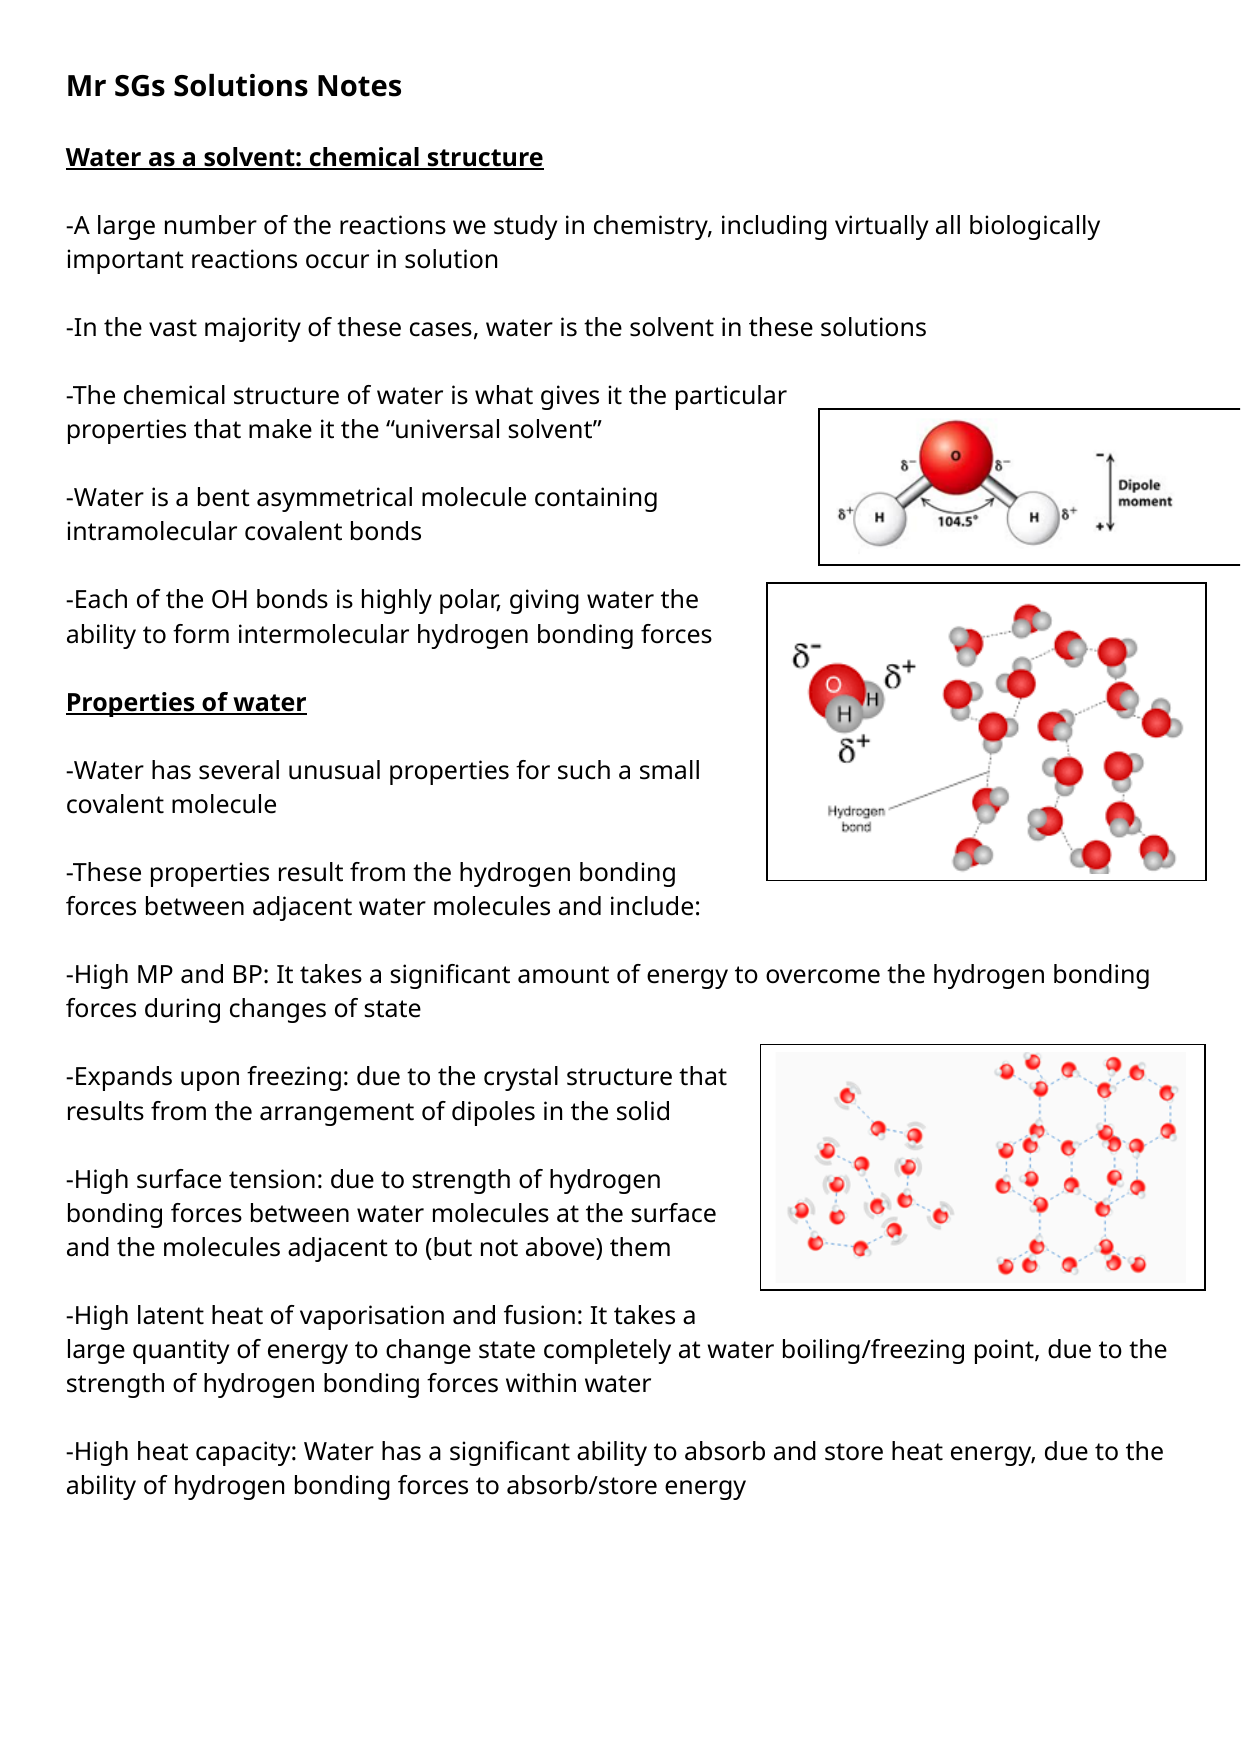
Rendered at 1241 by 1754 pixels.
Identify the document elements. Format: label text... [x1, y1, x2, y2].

text Properties of water [66, 684, 766, 718]
picture [782, 590, 1196, 874]
text -The chemical structure of water is what gives it the particular properties that make it the “universal solvent” [66, 378, 1181, 446]
text -These properties result from the hydrogen bonding forces between adjacent water molecules and include: [66, 855, 1181, 923]
text -Expands upon freezing: due to the crystal structure that results from the arrangement of dipoles in the solid [66, 1059, 760, 1127]
text -Water has several unusual properties for such a small covalent molecule [66, 752, 766, 821]
text Water as a solvent: chemical structure [66, 139, 1181, 173]
text -High heat capacity: Water has a significant ability to absorb and store heat energy, due to the ability of hydrogen bonding forces to absorb/store energy [66, 1434, 1181, 1502]
text -In the vast majority of these cases, water is the solvent in these solutions [66, 310, 1181, 344]
picture [834, 416, 1180, 558]
text -A large number of the reactions we study in chemistry, including virtually all biologically important reactions occur in solution [66, 207, 1181, 276]
text -High surface tension: due to strength of hydrogen bonding forces between water molecules at the surface and the molecules adjacent to (but not above) them [66, 1161, 760, 1263]
text -High MP and BP: It takes a significant amount of energy to overcome the hydrogen bonding forces during changes of state [66, 957, 1181, 1025]
picture [775, 1052, 1186, 1283]
text -Water is a bent asymmetrical molecule containing intramolecular covalent bonds [66, 480, 818, 548]
text Mr SGs Solutions Notes [66, 66, 1181, 105]
text -Each of the OH bonds is highly polar, giving water the ability to form intermolecular hydrogen bonding forces [66, 582, 766, 650]
text -High latent heat of vaporisation and fusion: It takes a large quantity of energy to change state completely at water boiling/freezing point, due to the strength of hydrogen bonding forces within water [66, 1297, 1181, 1400]
